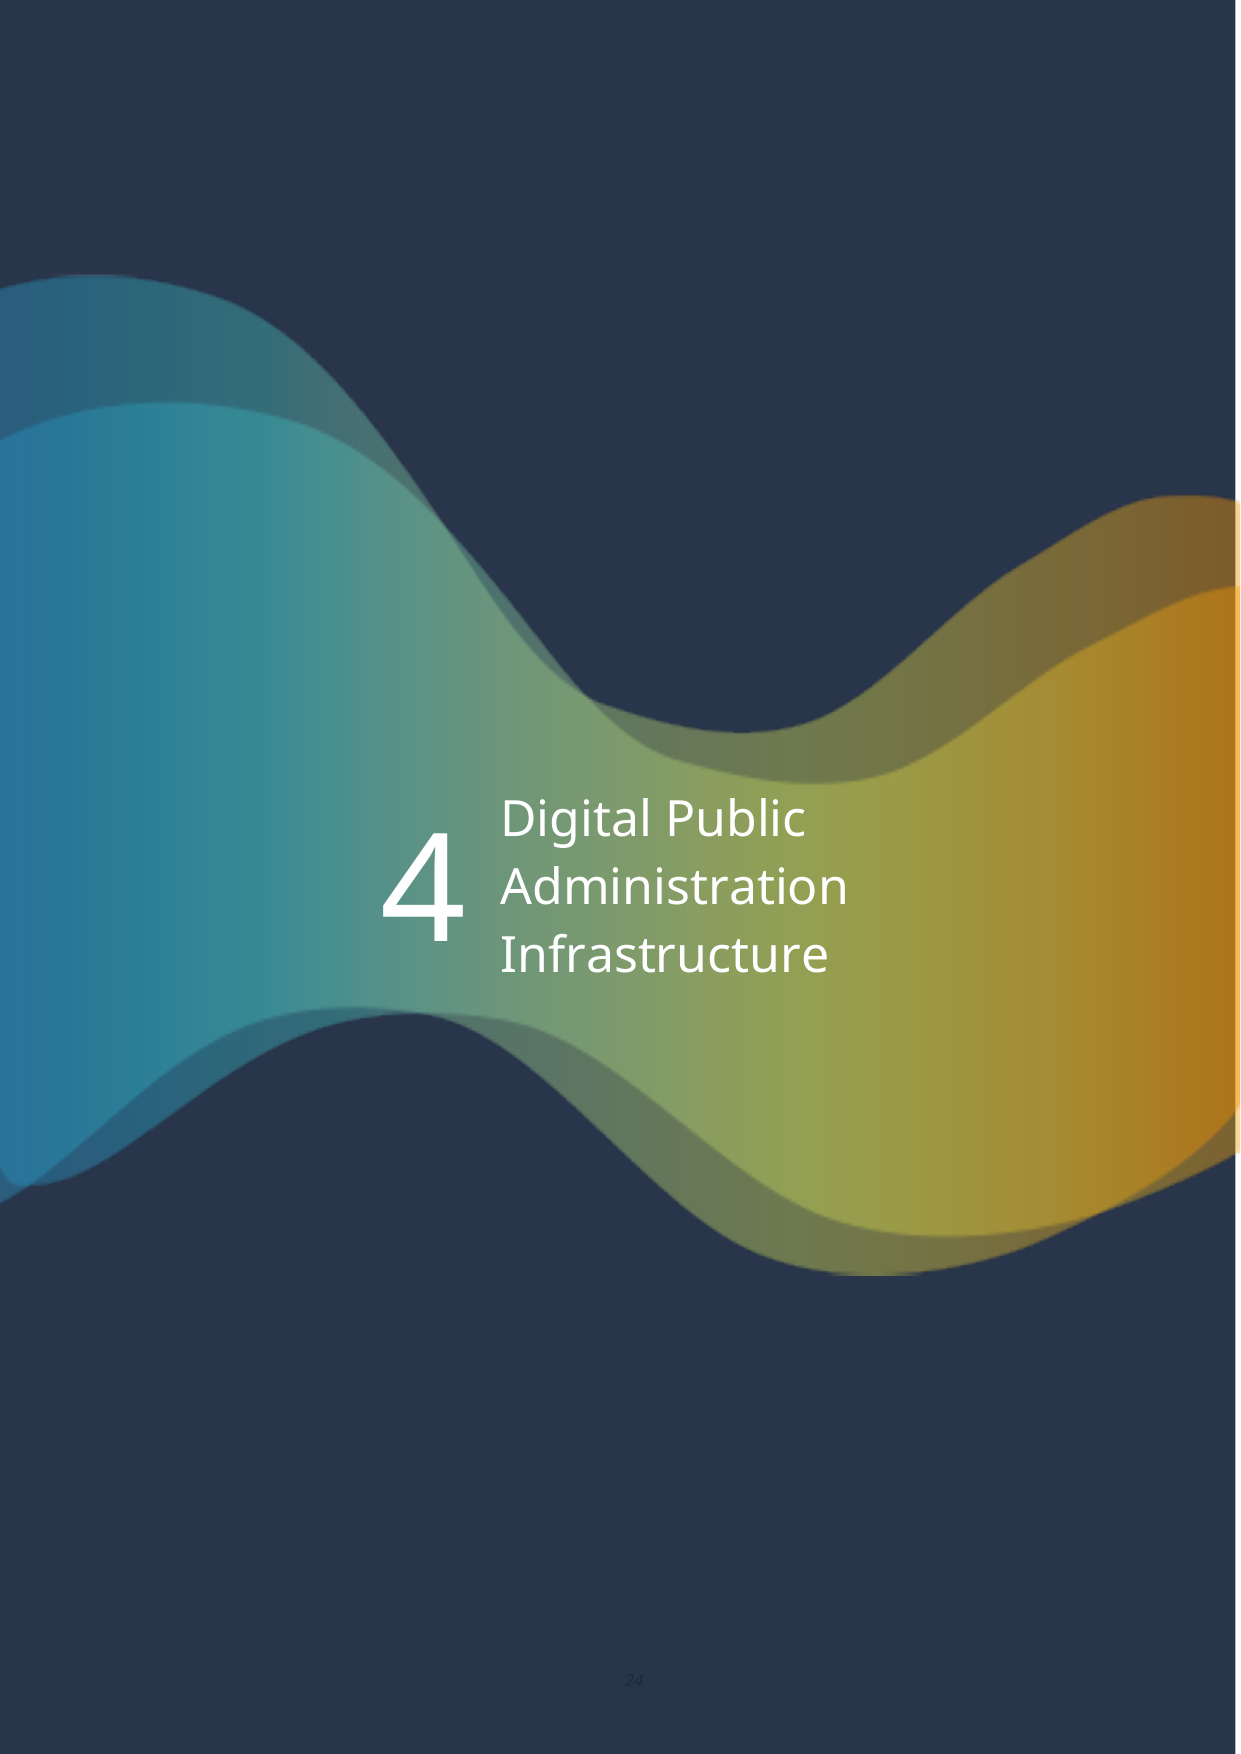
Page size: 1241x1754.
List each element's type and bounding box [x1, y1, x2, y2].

picture [0, 267, 1241, 1276]
